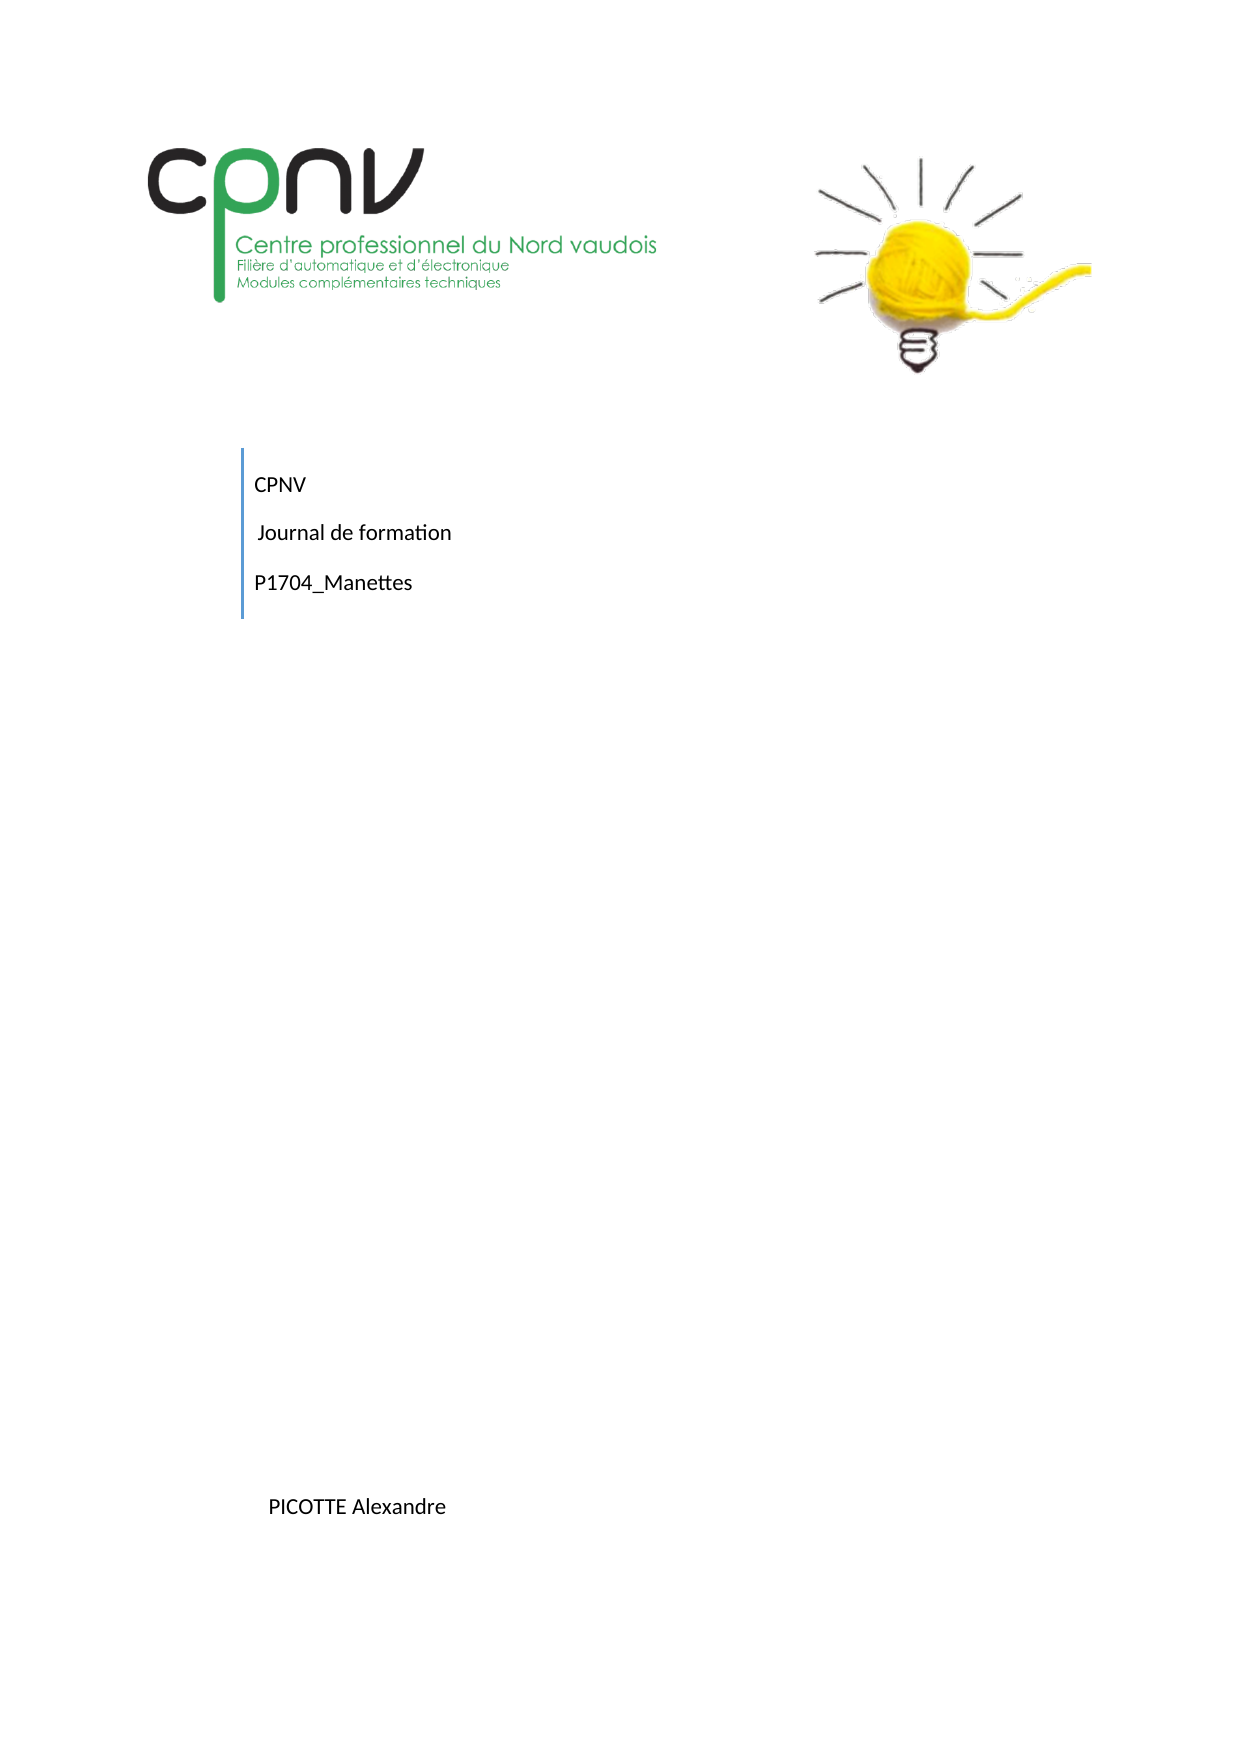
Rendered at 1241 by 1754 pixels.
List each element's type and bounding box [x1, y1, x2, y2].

picture [147, 147, 657, 303]
picture [803, 147, 1093, 378]
